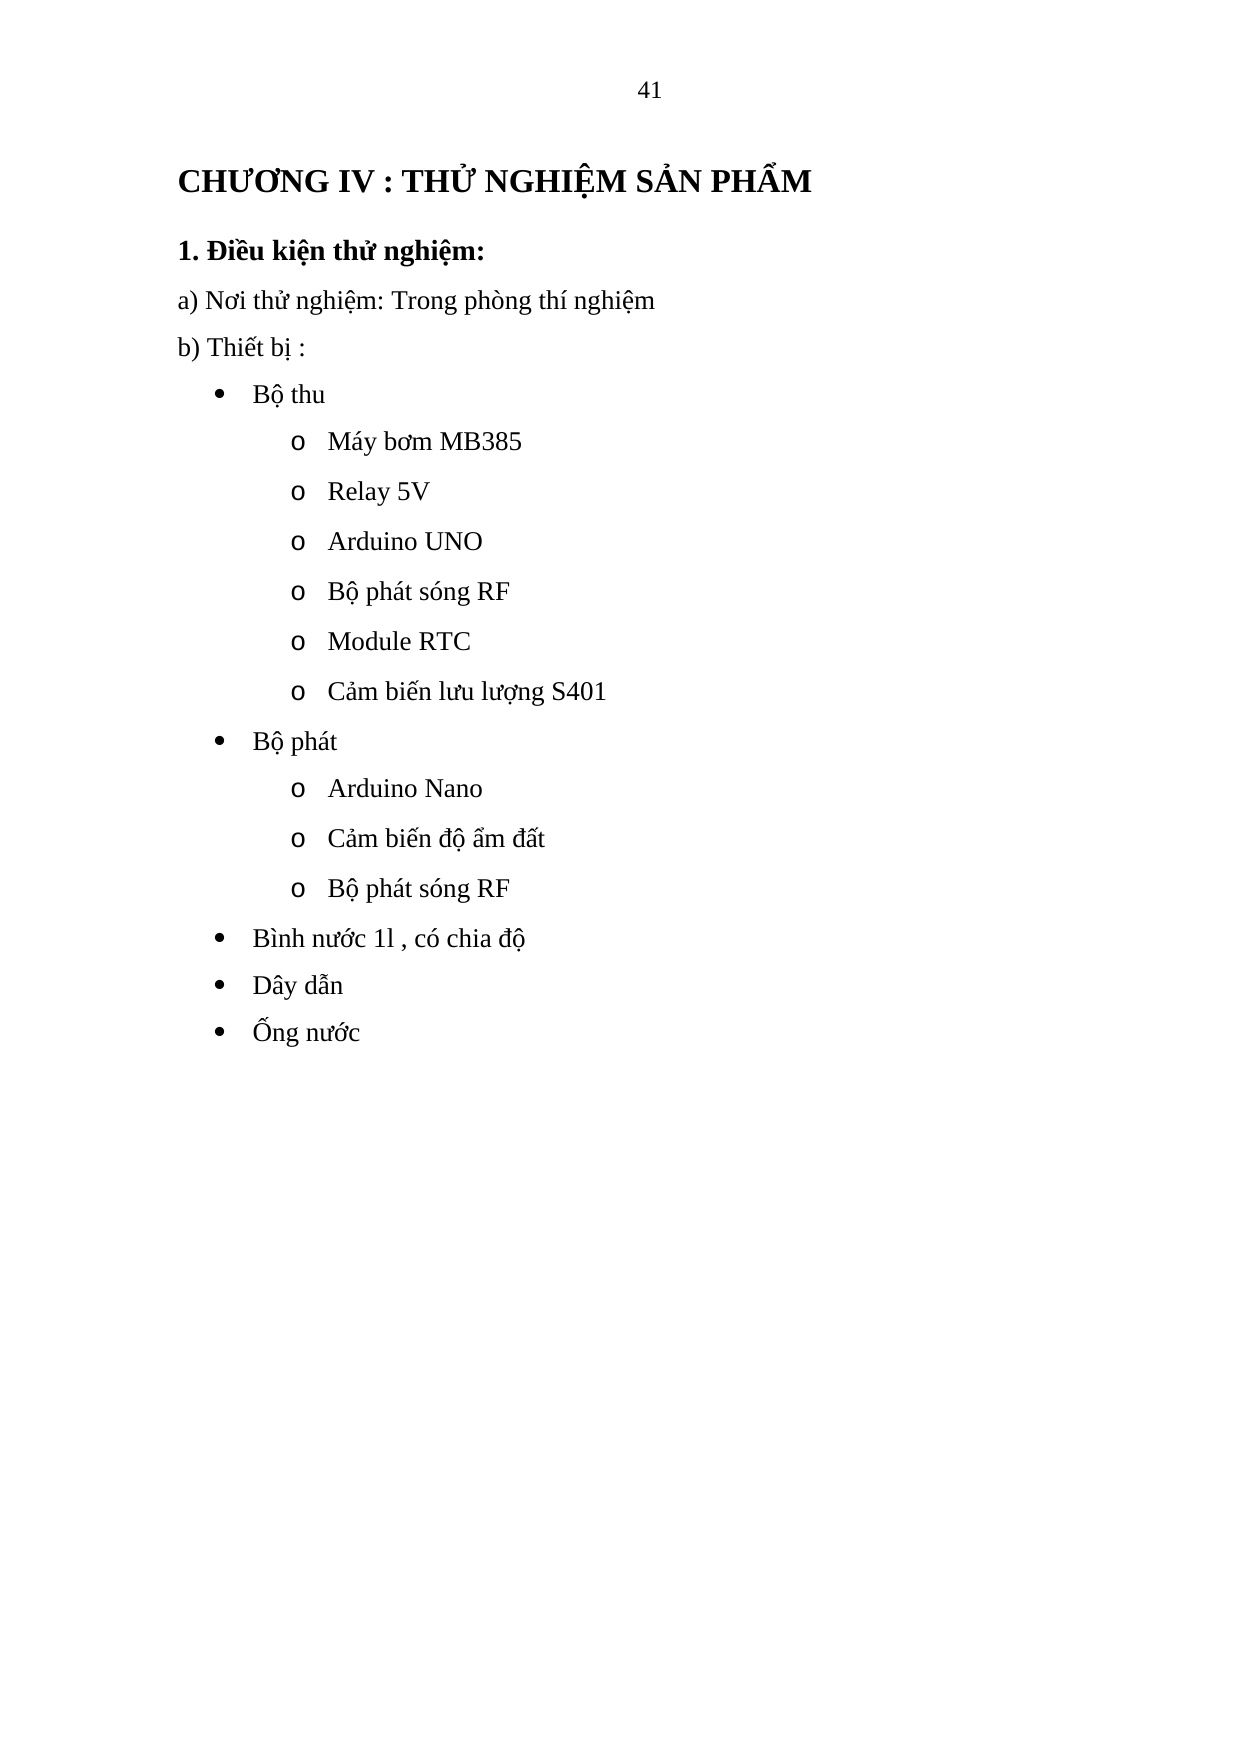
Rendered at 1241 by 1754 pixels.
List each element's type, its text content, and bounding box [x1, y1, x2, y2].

list Bộ phát sóng RF [290, 872, 1122, 906]
list Bộ phát [215, 725, 1122, 756]
list Arduino Nano [290, 772, 1122, 806]
subtitle 1. Điều kiện thử nghiệm: [177, 233, 1122, 267]
list Dây dẫn [215, 969, 1122, 1001]
list Module RTC [290, 625, 1122, 658]
list Bình nước 1l , có chia độ [215, 922, 1122, 954]
list Relay 5V [290, 475, 1122, 508]
text b) Thiết bị : [177, 331, 1122, 362]
list Arduino UNO [290, 525, 1122, 558]
text a) Nơi thử nghiệm: Trong phòng thí nghiệm [177, 284, 1122, 316]
list Cảm biến lưu lượng S401 [290, 675, 1122, 708]
subtitle CHƯƠNG IV : THỬ NGHIỆM SẢN PHẨM [177, 162, 1122, 200]
list Máy bơm MB385 [290, 424, 1122, 458]
list Bộ phát sóng RF [290, 575, 1122, 608]
list Cảm biến độ ẩm đất [290, 822, 1122, 856]
list Bộ thu [215, 378, 1122, 409]
list Ống nước [215, 1016, 1122, 1047]
